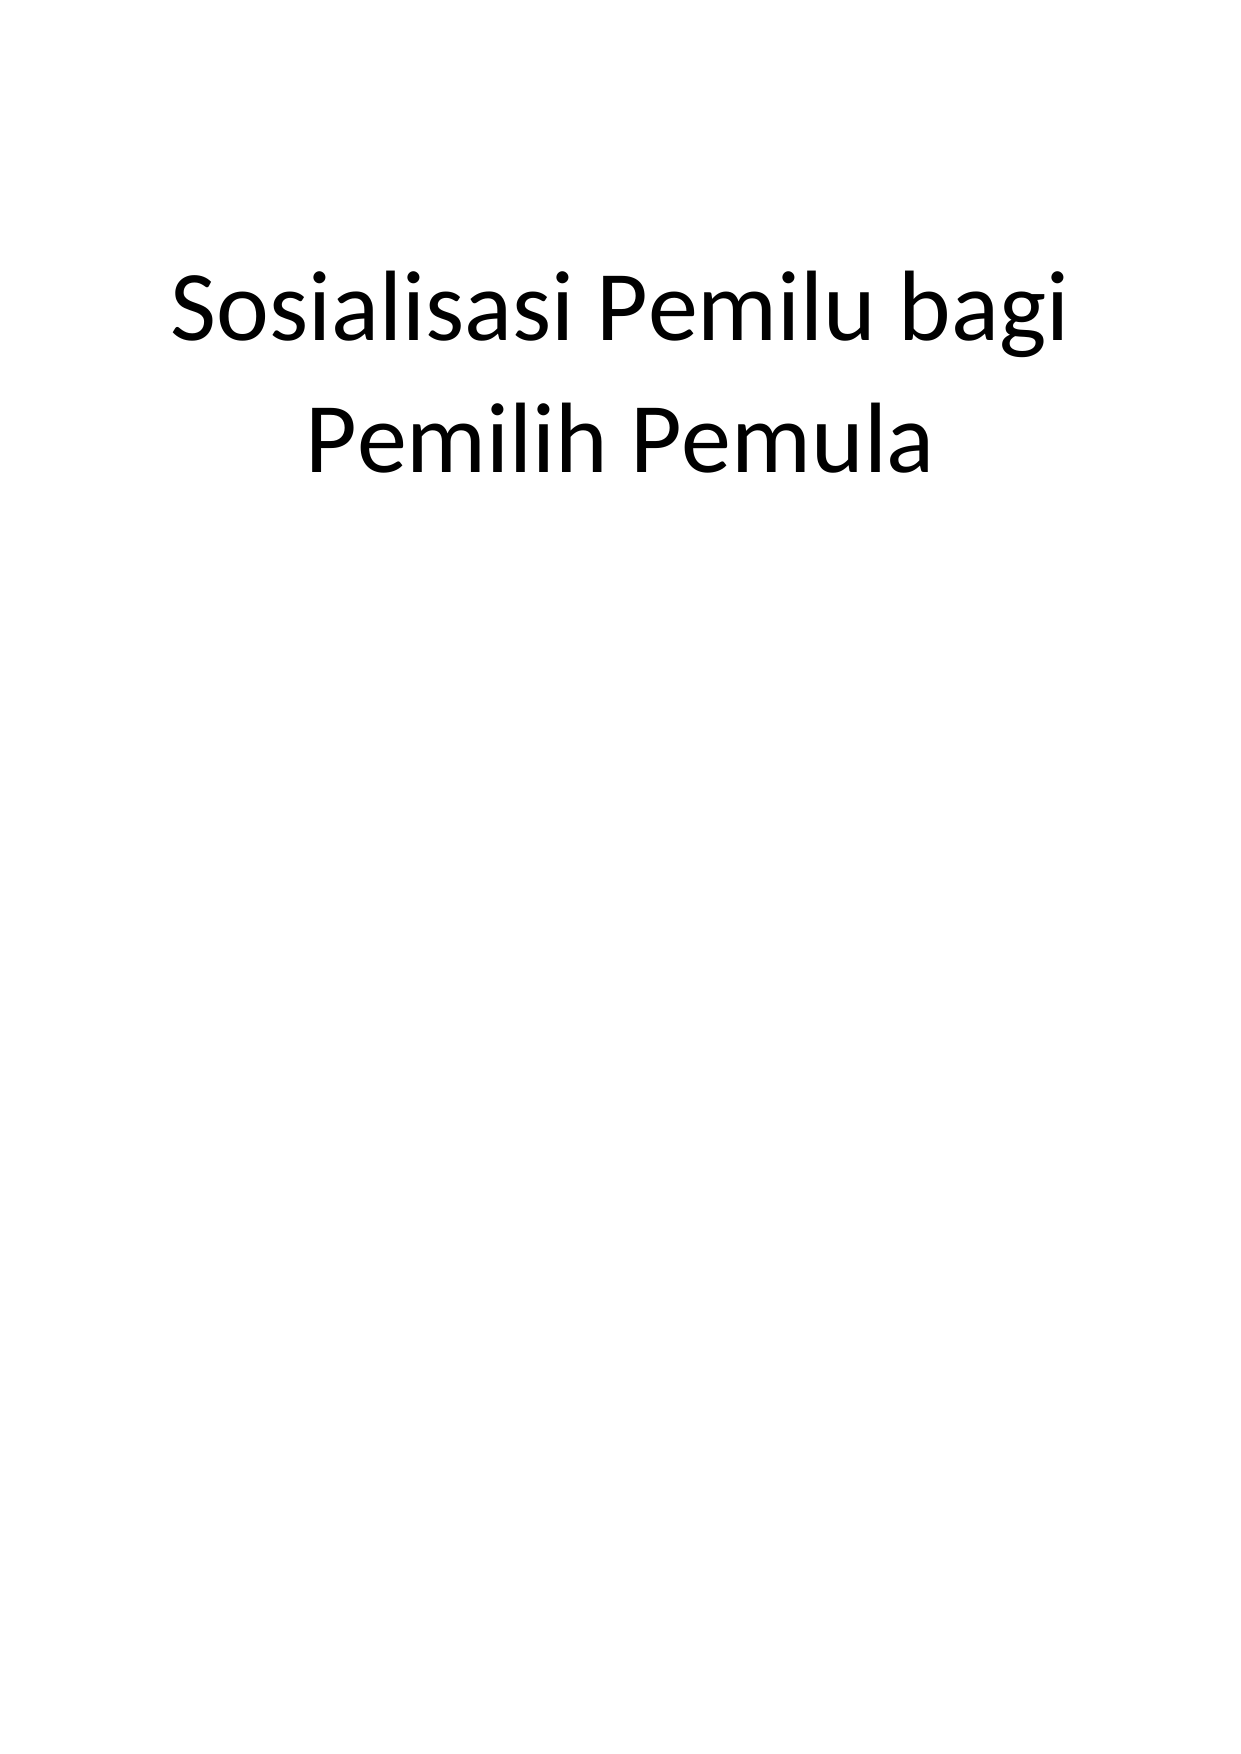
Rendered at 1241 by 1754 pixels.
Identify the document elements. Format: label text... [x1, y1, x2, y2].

text Sosialisasi Pemilu bagi Pemilih Pemula [150, 244, 1090, 498]
